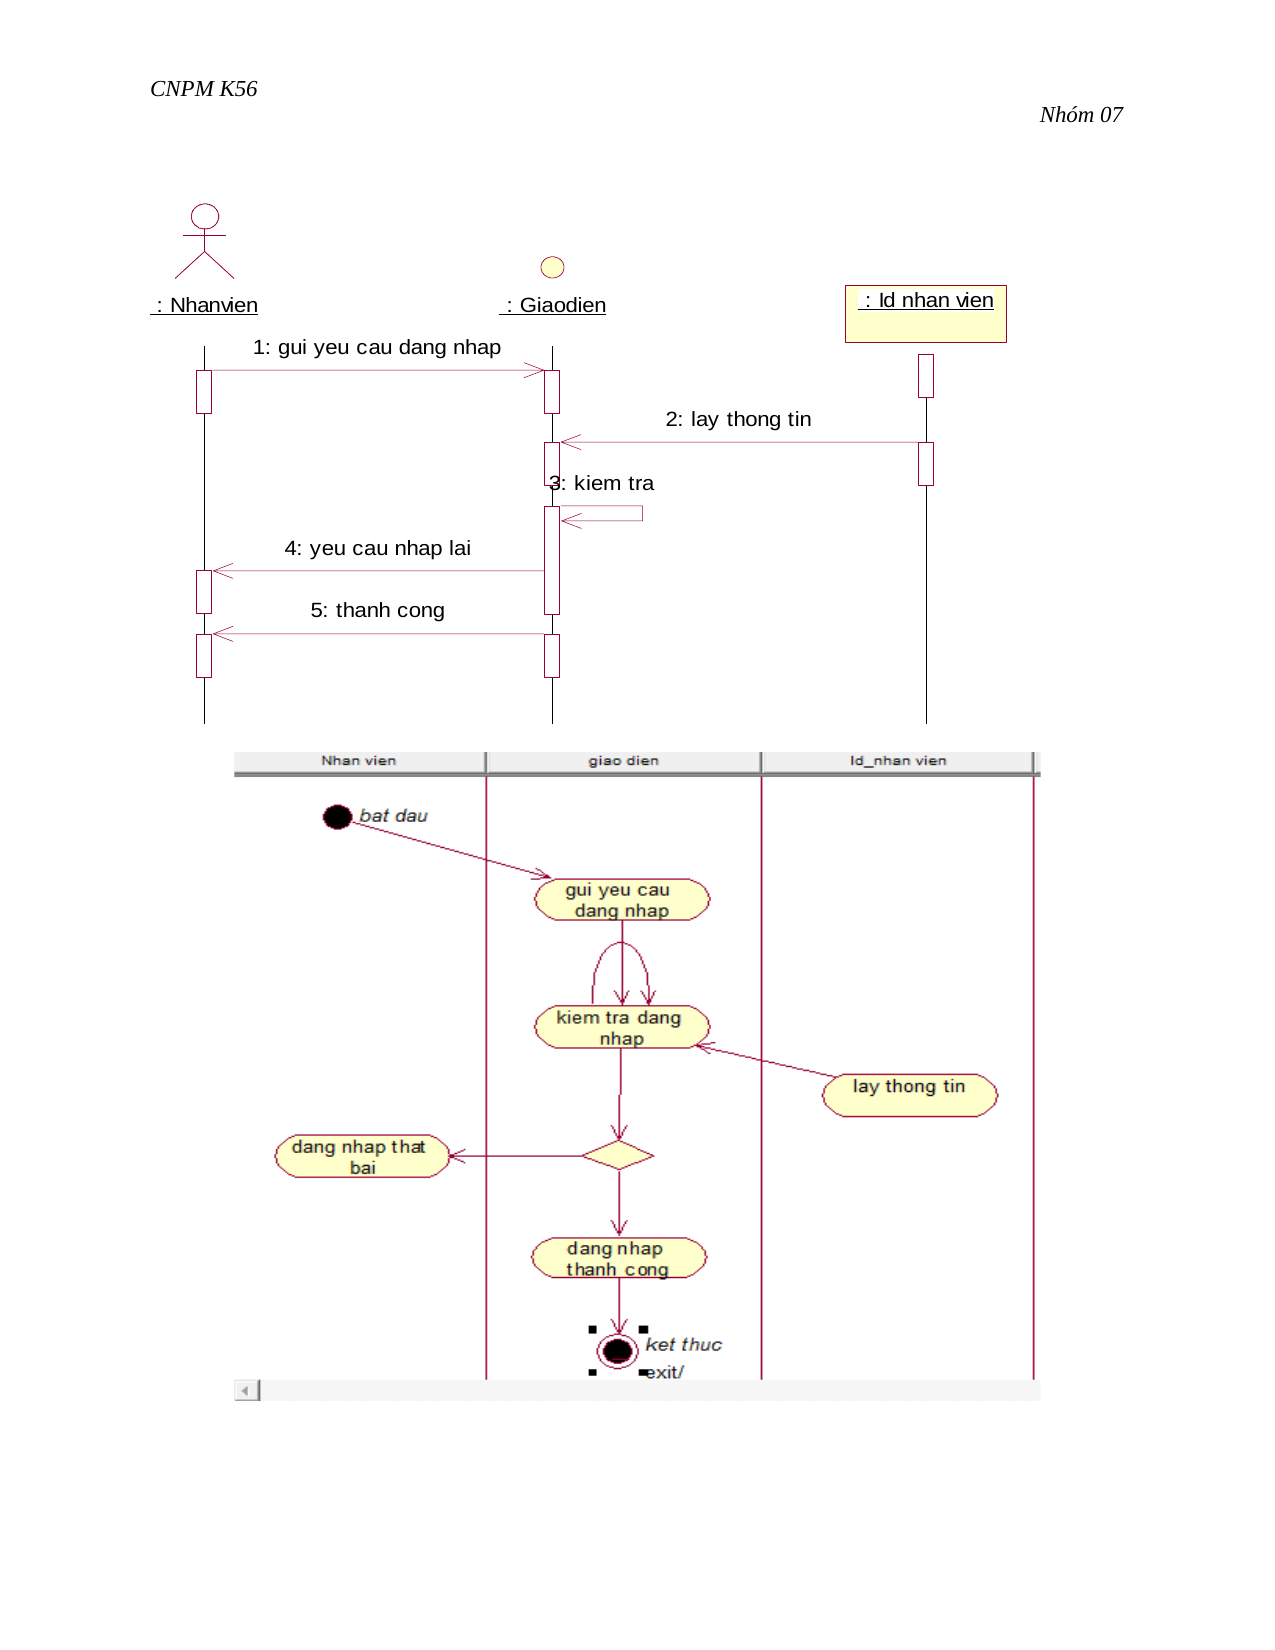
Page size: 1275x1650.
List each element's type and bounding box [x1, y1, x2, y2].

picture [234, 752, 1041, 1401]
